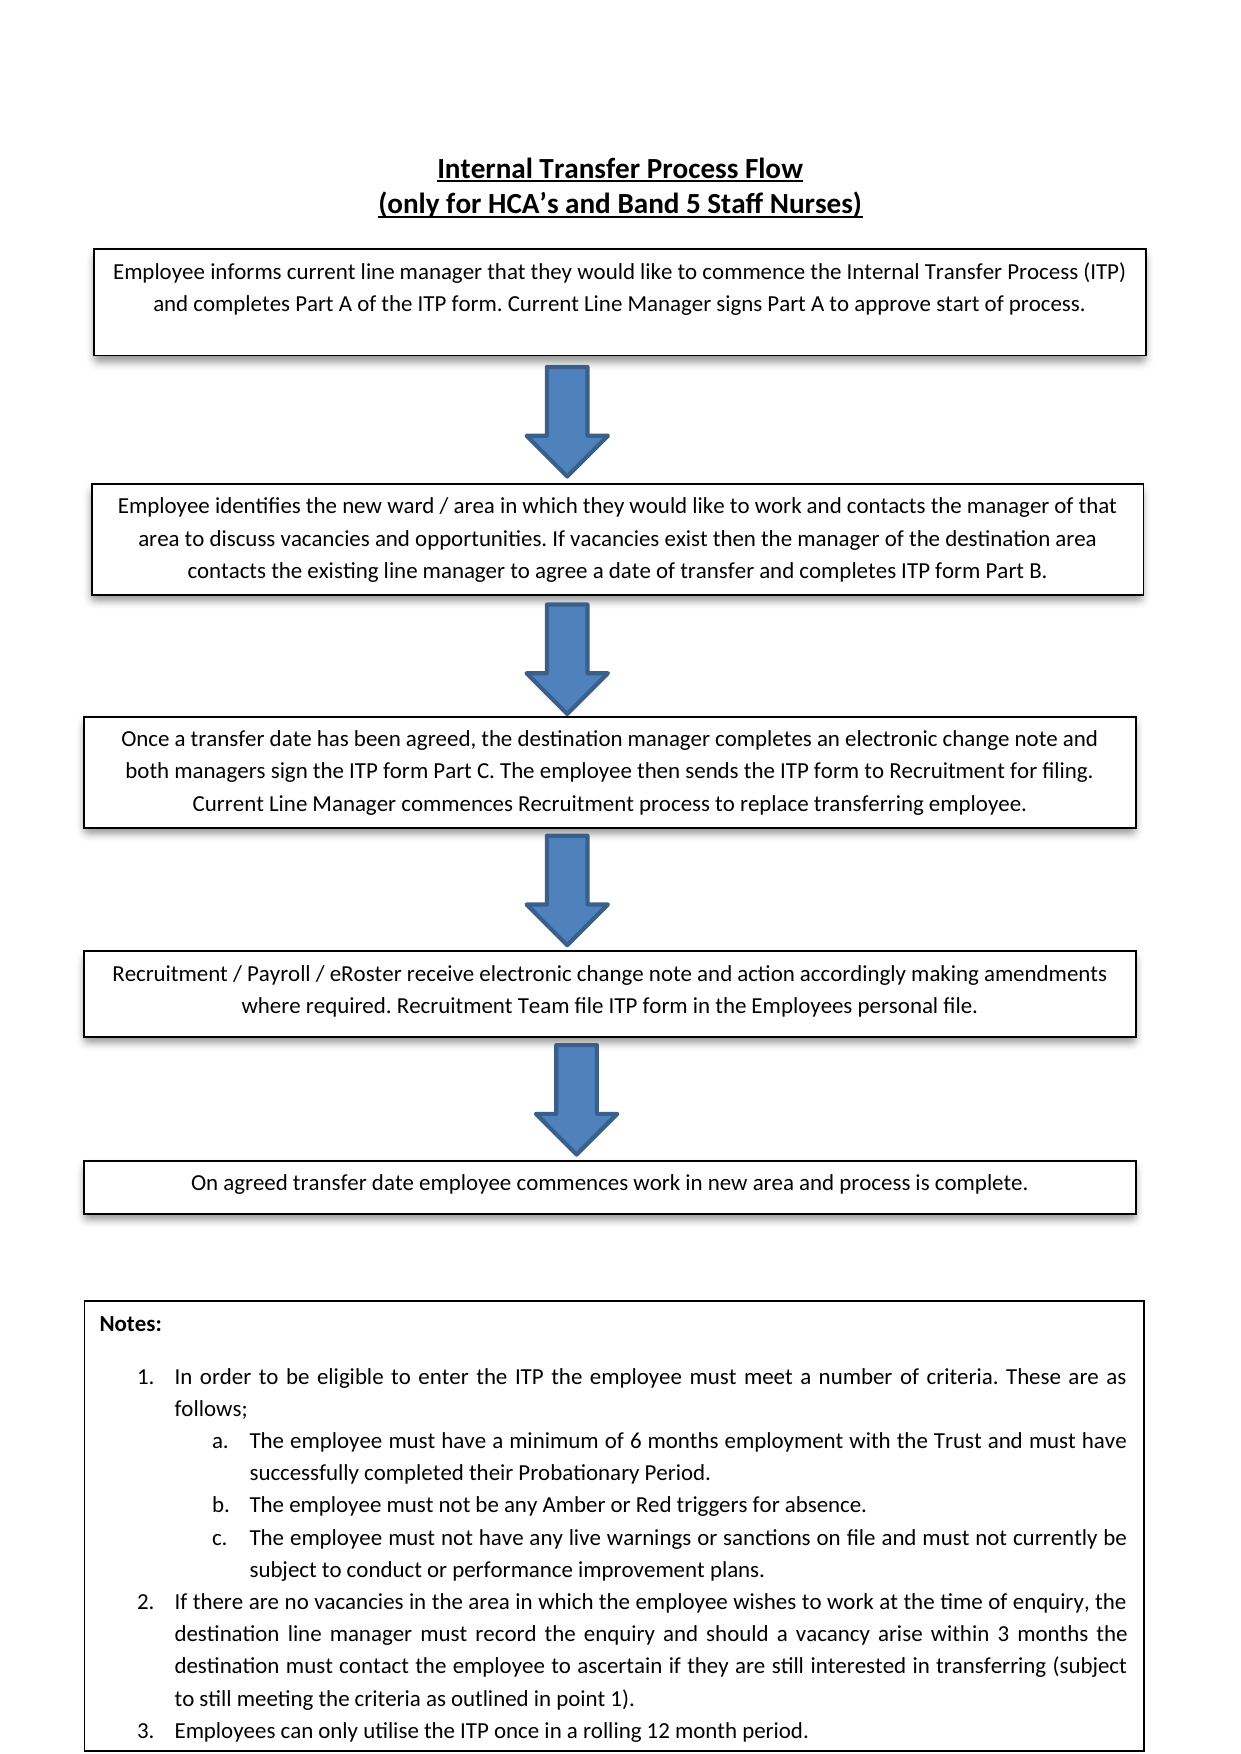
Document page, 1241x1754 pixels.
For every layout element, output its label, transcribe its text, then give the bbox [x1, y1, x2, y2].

text (only for HCA’s and Band 5 Staff Nurses) [150, 186, 1090, 221]
text Internal Transfer Process Flow [150, 150, 1090, 186]
